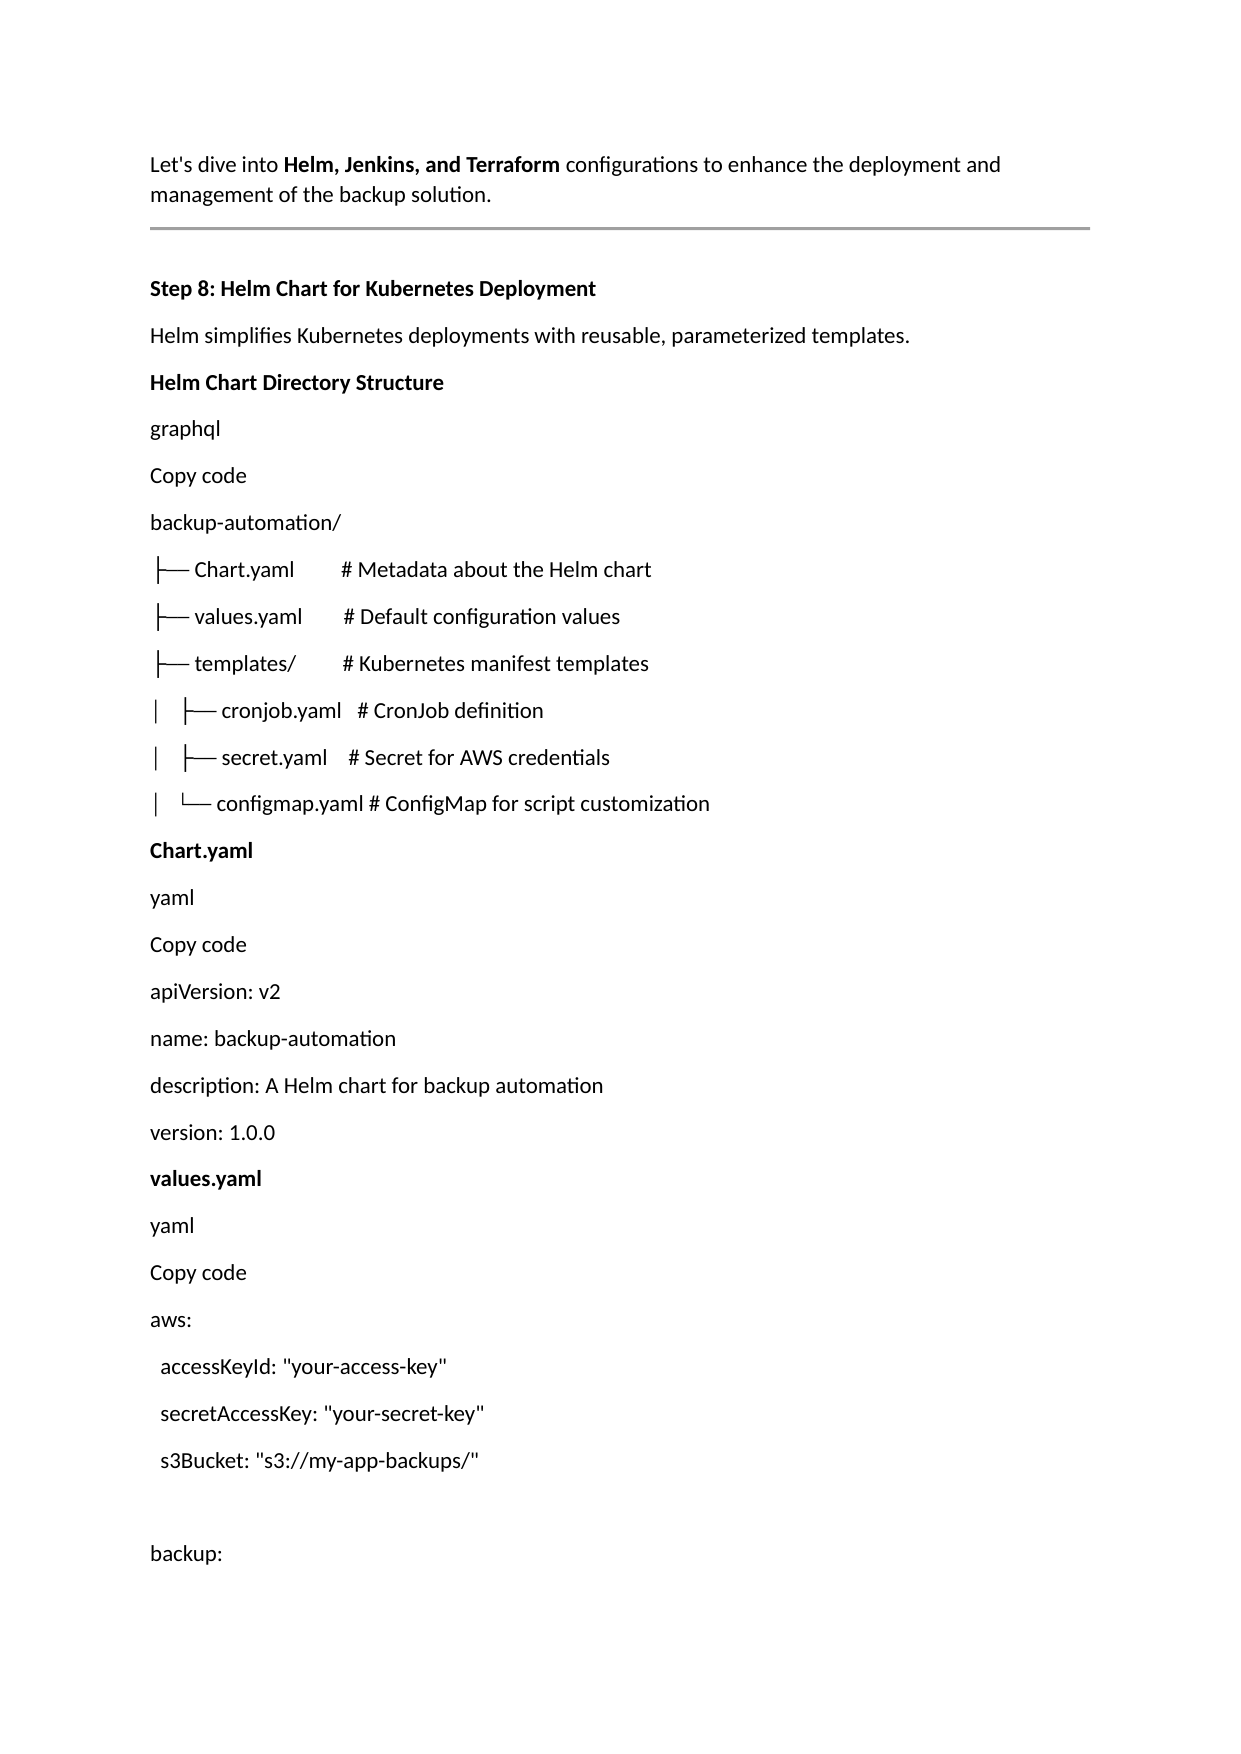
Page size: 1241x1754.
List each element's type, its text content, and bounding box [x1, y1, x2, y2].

text │ ├── secret.yaml # Secret for AWS credentials [150, 743, 1090, 771]
text name: backup-automation [150, 1024, 1090, 1052]
text ├── values.yaml # Default configuration values [150, 602, 1090, 630]
text secretAccessKey: "your-secret-key" [150, 1399, 1090, 1427]
text Copy code [150, 461, 1090, 489]
text version: 1.0.0 [150, 1118, 1090, 1146]
text Let's dive into Helm, Jenkins, and Terraform configurations to enhance the deployment and management of the backup solution. [150, 150, 1090, 208]
text Chart.yaml [150, 836, 1090, 864]
text Copy code [150, 1258, 1090, 1286]
text accessKeyId: "your-access-key" [150, 1352, 1090, 1380]
text apiVersion: v2 [150, 977, 1090, 1005]
text yaml [150, 1211, 1090, 1239]
text backup-automation/ [150, 508, 1090, 536]
text │ ├── cronjob.yaml # CronJob definition [150, 696, 1090, 724]
text yaml [150, 883, 1090, 911]
text s3Bucket: "s3://my-app-backups/" [150, 1446, 1090, 1474]
text values.yaml [150, 1164, 1090, 1193]
text description: A Helm chart for backup automation [150, 1071, 1090, 1099]
text │ └── configmap.yaml # ConfigMap for script customization [150, 789, 1090, 818]
text Helm Chart Directory Structure [150, 368, 1090, 396]
text ├── templates/ # Kubernetes manifest templates [150, 649, 1090, 677]
text Copy code [150, 930, 1090, 958]
text Helm simplifies Kubernetes deployments with reusable, parameterized templates. [150, 321, 1090, 349]
text Step 8: Helm Chart for Kubernetes Deployment [150, 274, 1090, 302]
text backup: [150, 1539, 1090, 1568]
text ├── Chart.yaml # Metadata about the Helm chart [150, 555, 1090, 583]
text graphql [150, 414, 1090, 443]
text aws: [150, 1305, 1090, 1333]
